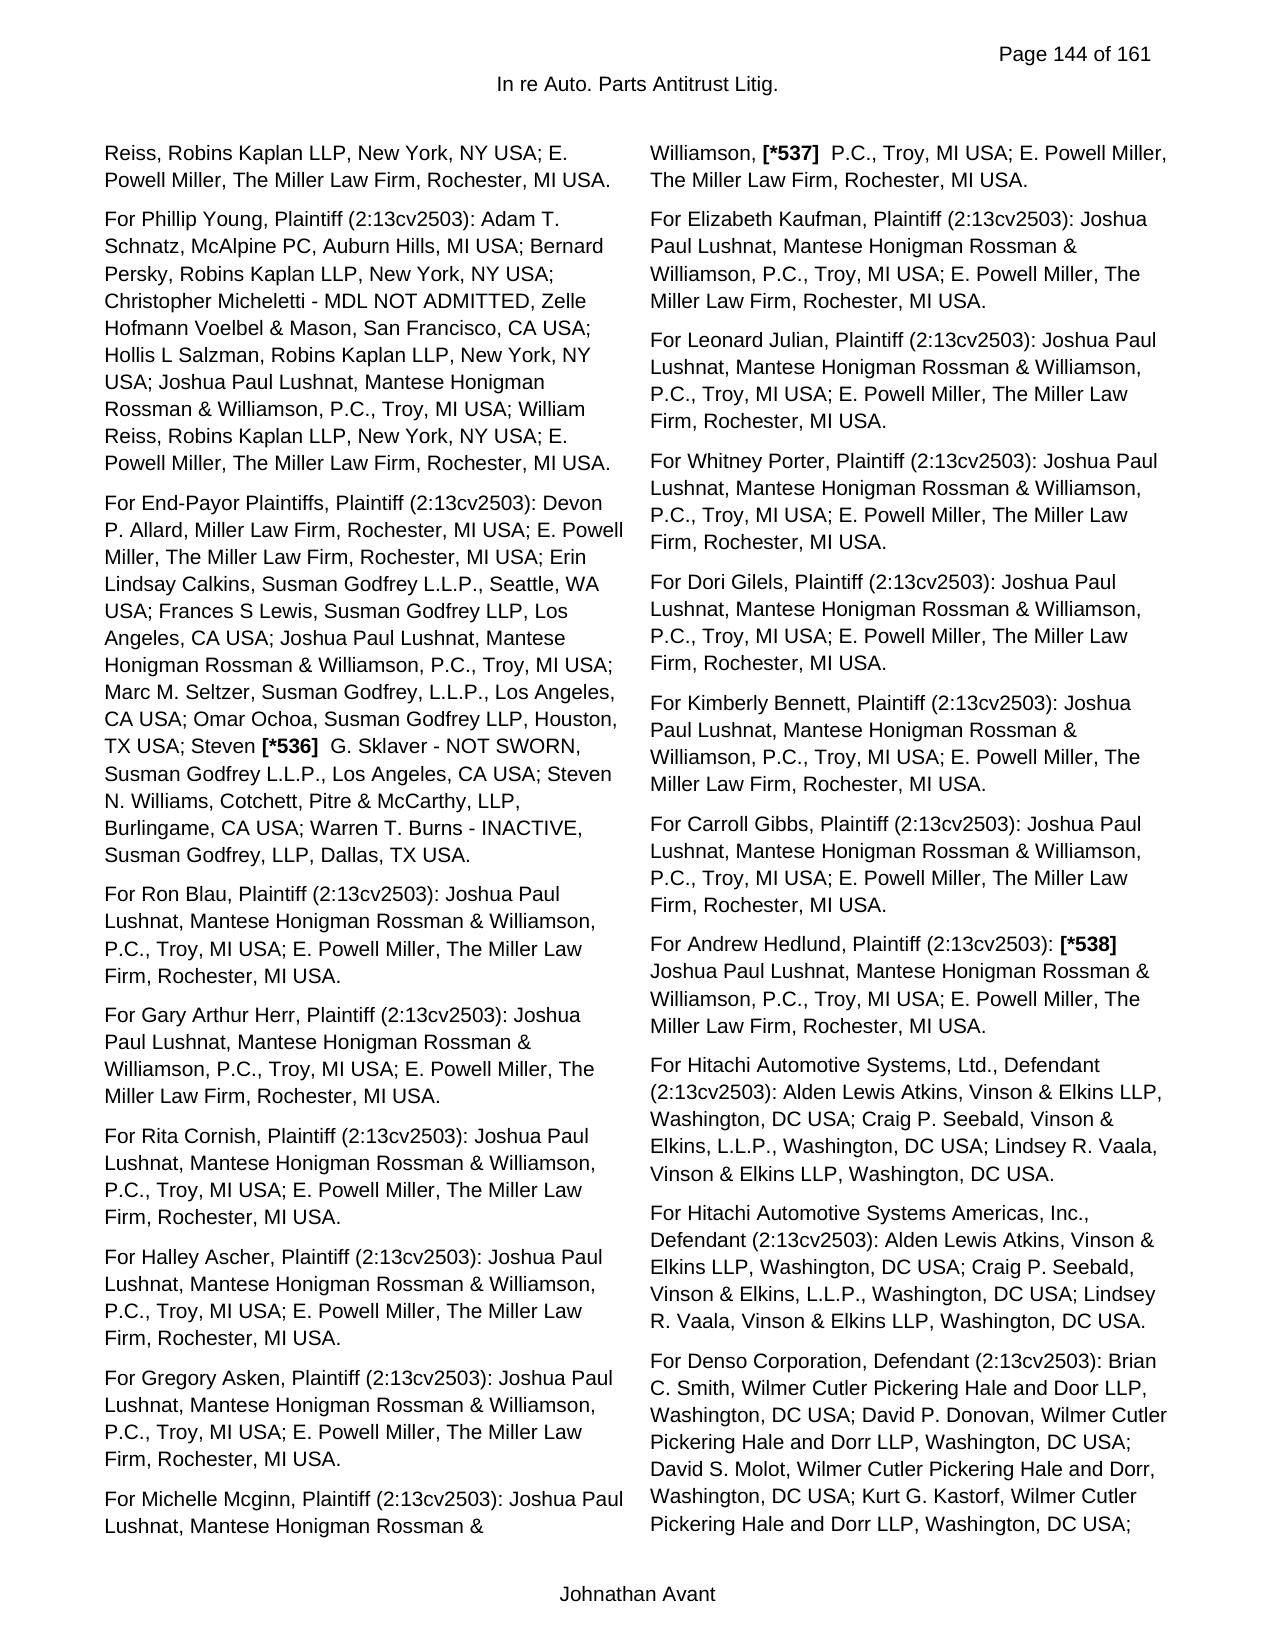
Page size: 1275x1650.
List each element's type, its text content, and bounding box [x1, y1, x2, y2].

text For Phillip Young, Plaintiff (2:13cv2503): Adam T. Schnatz, McAlpine PC, Auburn Hills, MI USA; Bernard Persky, Robins Kaplan LLP, New York, NY USA; Christopher Micheletti - MDL NOT ADMITTED, Zelle Hofmann Voelbel & Mason, San Francisco, CA USA; Hollis L Salzman, Robins Kaplan LLP, New York, NY USA; Joshua Paul Lushnat, Mantese Honigman Rossman & Williamson, P.C., Troy, MI USA; William Reiss, Robins Kaplan LLP, New York, NY USA; E. Powell Miller, The Miller Law Firm, Rochester, MI USA. [104, 204, 625, 475]
text For Andrew Hedlund, Plaintiff (2:13cv2503): [*538] Joshua Paul Lushnat, Mantese Honigman Rossman & Williamson, P.C., Troy, MI USA; E. Powell Miller, The Miller Law Firm, Rochester, MI USA. [650, 929, 1171, 1037]
text For Carroll Gibbs, Plaintiff (2:13cv2503): Joshua Paul Lushnat, Mantese Honigman Rossman & Williamson, P.C., Troy, MI USA; E. Powell Miller, The Miller Law Firm, Rochester, MI USA. [650, 808, 1171, 917]
text For Elizabeth Kaufman, Plaintiff (2:13cv2503): Joshua Paul Lushnat, Mantese Honigman Rossman & Williamson, P.C., Troy, MI USA; E. Powell Miller, The Miller Law Firm, Rochester, MI USA. [650, 204, 1171, 312]
text For Leonard Julian, Plaintiff (2:13cv2503): Joshua Paul Lushnat, Mantese Honigman Rossman & Williamson, P.C., Troy, MI USA; E. Powell Miller, The Miller Law Firm, Rochester, MI USA. [650, 325, 1171, 433]
text For Dori Gilels, Plaintiff (2:13cv2503): Joshua Paul Lushnat, Mantese Honigman Rossman & Williamson, P.C., Troy, MI USA; E. Powell Miller, The Miller Law Firm, Rochester, MI USA. [650, 567, 1171, 675]
text For Rita Cornish, Plaintiff (2:13cv2503): Joshua Paul Lushnat, Mantese Honigman Rossman & Williamson, P.C., Troy, MI USA; E. Powell Miller, The Miller Law Firm, Rochester, MI USA. [104, 1121, 625, 1229]
text For Ron Blau, Plaintiff (2:13cv2503): Joshua Paul Lushnat, Mantese Honigman Rossman & Williamson, P.C., Troy, MI USA; E. Powell Miller, The Miller Law Firm, Rochester, MI USA. [104, 879, 625, 987]
text For Whitney Porter, Plaintiff (2:13cv2503): Joshua Paul Lushnat, Mantese Honigman Rossman & Williamson, P.C., Troy, MI USA; E. Powell Miller, The Miller Law Firm, Rochester, MI USA. [650, 446, 1171, 554]
text For Gary Arthur Herr, Plaintiff (2:13cv2503): Joshua Paul Lushnat, Mantese Honigman Rossman & Williamson, P.C., Troy, MI USA; E. Powell Miller, The Miller Law Firm, Rochester, MI USA. [104, 1000, 625, 1108]
text For Hitachi Automotive Systems Americas, Inc., Defendant (2:13cv2503): Alden Lewis Atkins, Vinson & Elkins LLP, Washington, DC USA; Craig P. Seebald, Vinson & Elkins, L.L.P., Washington, DC USA; Lindsey R. Vaala, Vinson & Elkins LLP, Washington, DC USA. [650, 1198, 1171, 1333]
text For Michelle Mcginn, Plaintiff (2:13cv2503): Joshua Paul Lushnat, Mantese Honigman Rossman & Williamson, [*537] P.C., Troy, MI USA; E. Powell Miller, The Miller Law Firm, Rochester, MI USA. [104, 1483, 625, 1537]
text For Michelle Mcginn, Plaintiff (2:13cv2503): Joshua Paul Lushnat, Mantese Honigman Rossman & Williamson, [*537] P.C., Troy, MI USA; E. Powell Miller, The Miller Law Firm, Rochester, MI USA. [650, 137, 1171, 192]
text For Halley Ascher, Plaintiff (2:13cv2503): Joshua Paul Lushnat, Mantese Honigman Rossman & Williamson, P.C., Troy, MI USA; E. Powell Miller, The Miller Law Firm, Rochester, MI USA. [104, 1242, 625, 1350]
text For End-Payor Plaintiffs, Plaintiff (2:13cv2503): Devon P. Allard, Miller Law Firm, Rochester, MI USA; E. Powell Miller, The Miller Law Firm, Rochester, MI USA; Erin Lindsay Calkins, Susman Godfrey L.L.P., Seattle, WA USA; Frances S Lewis, Susman Godfrey LLP, Los Angeles, CA USA; Joshua Paul Lushnat, Mantese Honigman Rossman & Williamson, P.C., Troy, MI USA; Marc M. Seltzer, Susman Godfrey, L.L.P., Los Angeles, CA USA; Omar Ochoa, Susman Godfrey LLP, Houston, TX USA; Steven [*536] G. Sklaver - NOT SWORN, Susman Godfrey L.L.P., Los Angeles, CA USA; Steven N. Williams, Cotchett, Pitre & McCarthy, LLP, Burlingame, CA USA; Warren T. Burns - INACTIVE, Susman Godfrey, LLP, Dallas, TX USA. [104, 487, 625, 867]
text For Kimberly Bennett, Plaintiff (2:13cv2503): Joshua Paul Lushnat, Mantese Honigman Rossman & Williamson, P.C., Troy, MI USA; E. Powell Miller, The Miller Law Firm, Rochester, MI USA. [650, 687, 1171, 796]
text For Hitachi Automotive Systems, Ltd., Defendant (2:13cv2503): Alden Lewis Atkins, Vinson & Elkins LLP, Washington, DC USA; Craig P. Seebald, Vinson & Elkins, L.L.P., Washington, DC USA; Lindsey R. Vaala, Vinson & Elkins LLP, Washington, DC USA. [650, 1050, 1171, 1185]
text For Gregory Asken, Plaintiff (2:13cv2503): Joshua Paul Lushnat, Mantese Honigman Rossman & Williamson, P.C., Troy, MI USA; E. Powell Miller, The Miller Law Firm, Rochester, MI USA. [104, 1362, 625, 1471]
